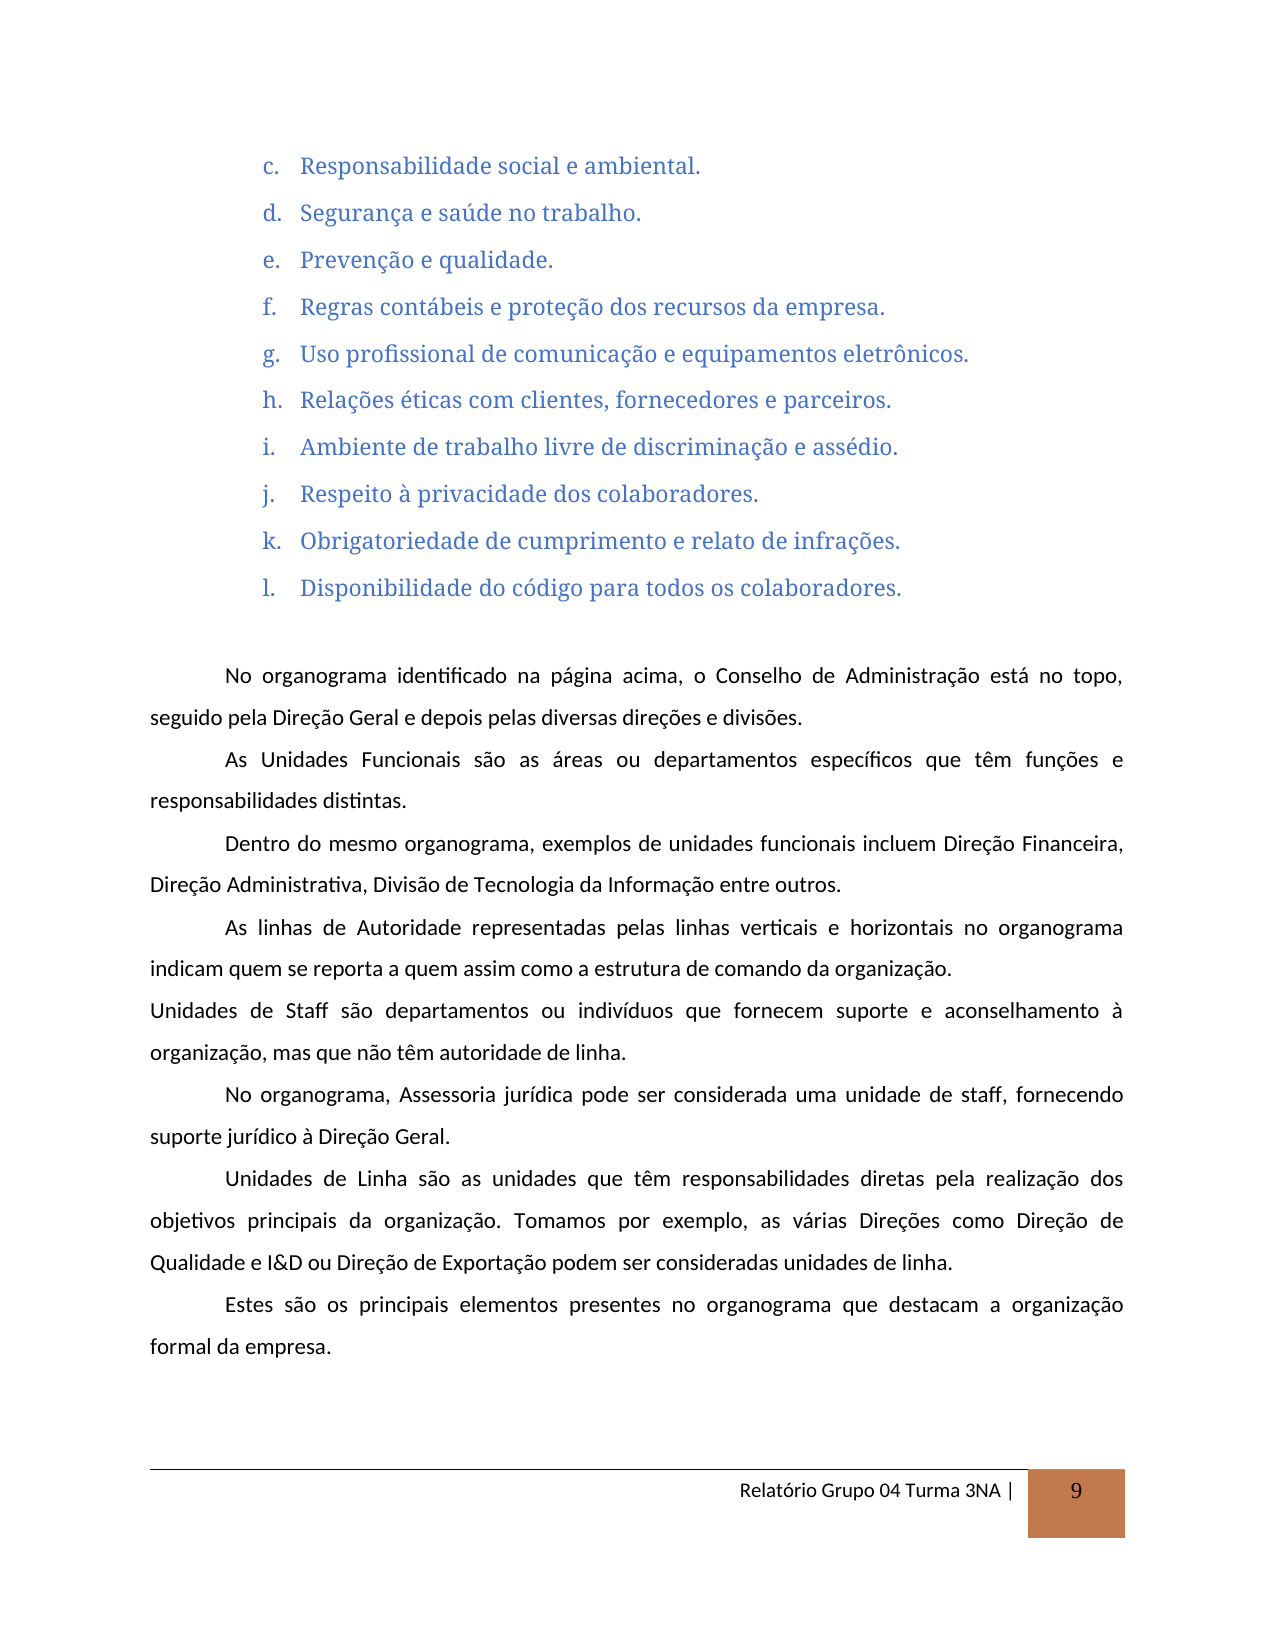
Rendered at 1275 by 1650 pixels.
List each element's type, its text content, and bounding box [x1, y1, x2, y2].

text Dentro do mesmo organograma, exemplos de unidades funcionais incluem Direção Financeira, Direção Administrativa, Divisão de Tecnologia da Informação entre outros. [150, 829, 1125, 899]
list Relações éticas com clientes, fornecedores e parceiros. [262, 384, 1125, 416]
list Uso profissional de comunicação e equipamentos eletrônicos. [262, 337, 1125, 369]
list Responsabilidade social e ambiental. [262, 150, 1125, 181]
list Respeito à privacidade dos colaboradores. [262, 478, 1125, 509]
text Estes são os principais elementos presentes no organograma que destacam a organização formal da empresa. [150, 1290, 1125, 1360]
text As Unidades Funcionais são as áreas ou departamentos específicos que têm funções e responsabilidades distintas. [150, 745, 1125, 815]
list Obrigatoriedade de cumprimento e relato de infrações. [262, 525, 1125, 556]
text No organograma identificado na página acima, o Conselho de Administração está no topo, seguido pela Direção Geral e depois pelas diversas direções e divisões. [150, 661, 1125, 731]
list Segurança e saúde no trabalho. [262, 197, 1125, 228]
list Ambiente de trabalho livre de discriminação e assédio. [262, 431, 1125, 462]
text Unidades de Linha são as unidades que têm responsabilidades diretas pela realização dos objetivos principais da organização. Tomamos por exemplo, as várias Direções como Direção de Qualidade e I&D ou Direção de Exportação podem ser consideradas unidades de linha. [150, 1164, 1125, 1276]
text As linhas de Autoridade representadas pelas linhas verticais e horizontais no organograma indicam quem se reporta a quem assim como a estrutura de comando da organização. [150, 913, 1125, 983]
list Disponibilidade do código para todos os colaboradores. [262, 572, 1125, 603]
list Regras contábeis e proteção dos recursos da empresa. [262, 291, 1125, 322]
list Prevenção e qualidade. [262, 244, 1125, 275]
text No organograma, Assessoria jurídica pode ser considerada uma unidade de staff, fornecendo suporte jurídico à Direção Geral. [150, 1081, 1125, 1151]
text Unidades de Staff são departamentos ou indivíduos que fornecem suporte e aconselhamento à organização, mas que não têm autoridade de linha. [150, 997, 1125, 1067]
